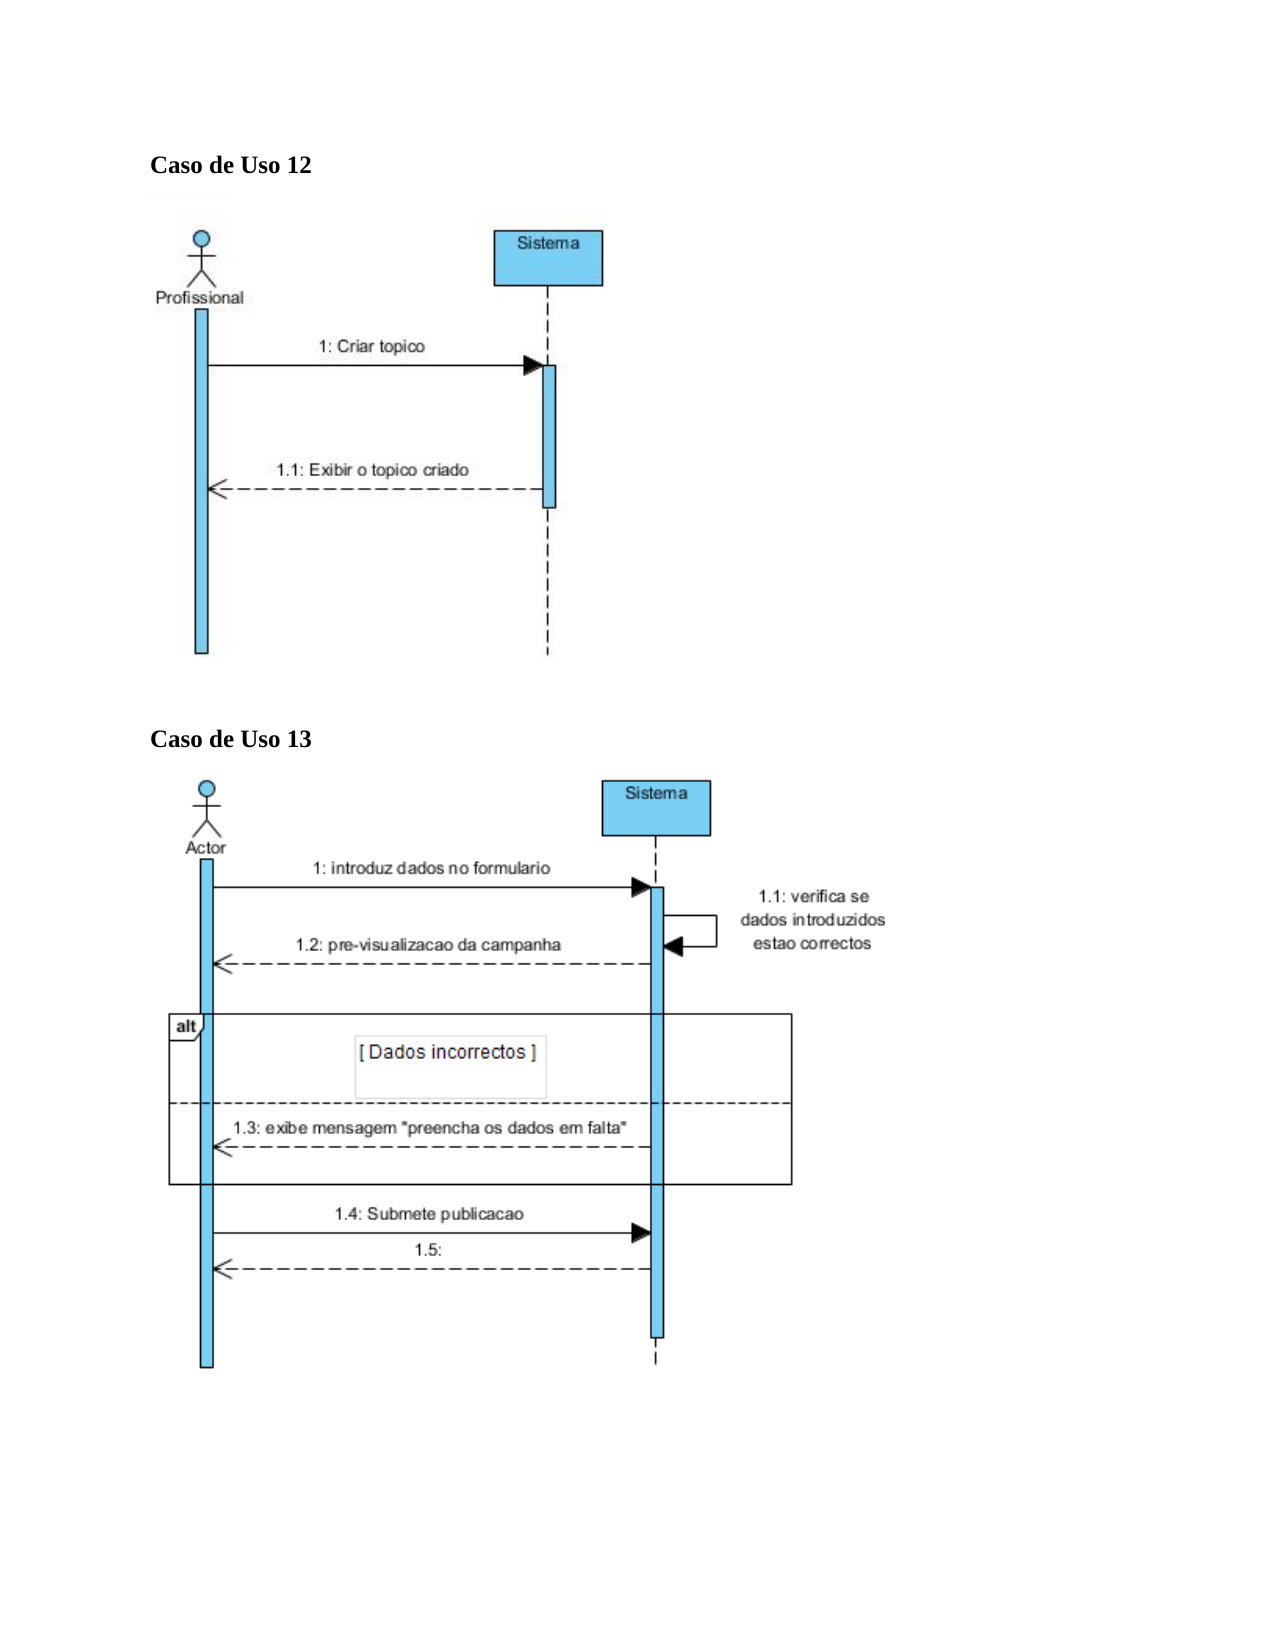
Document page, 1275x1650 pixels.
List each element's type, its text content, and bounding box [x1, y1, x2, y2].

picture [150, 197, 632, 658]
picture [150, 771, 896, 1378]
text Caso de Uso 12 [150, 150, 1125, 179]
text Caso de Uso 13 [150, 724, 1125, 752]
